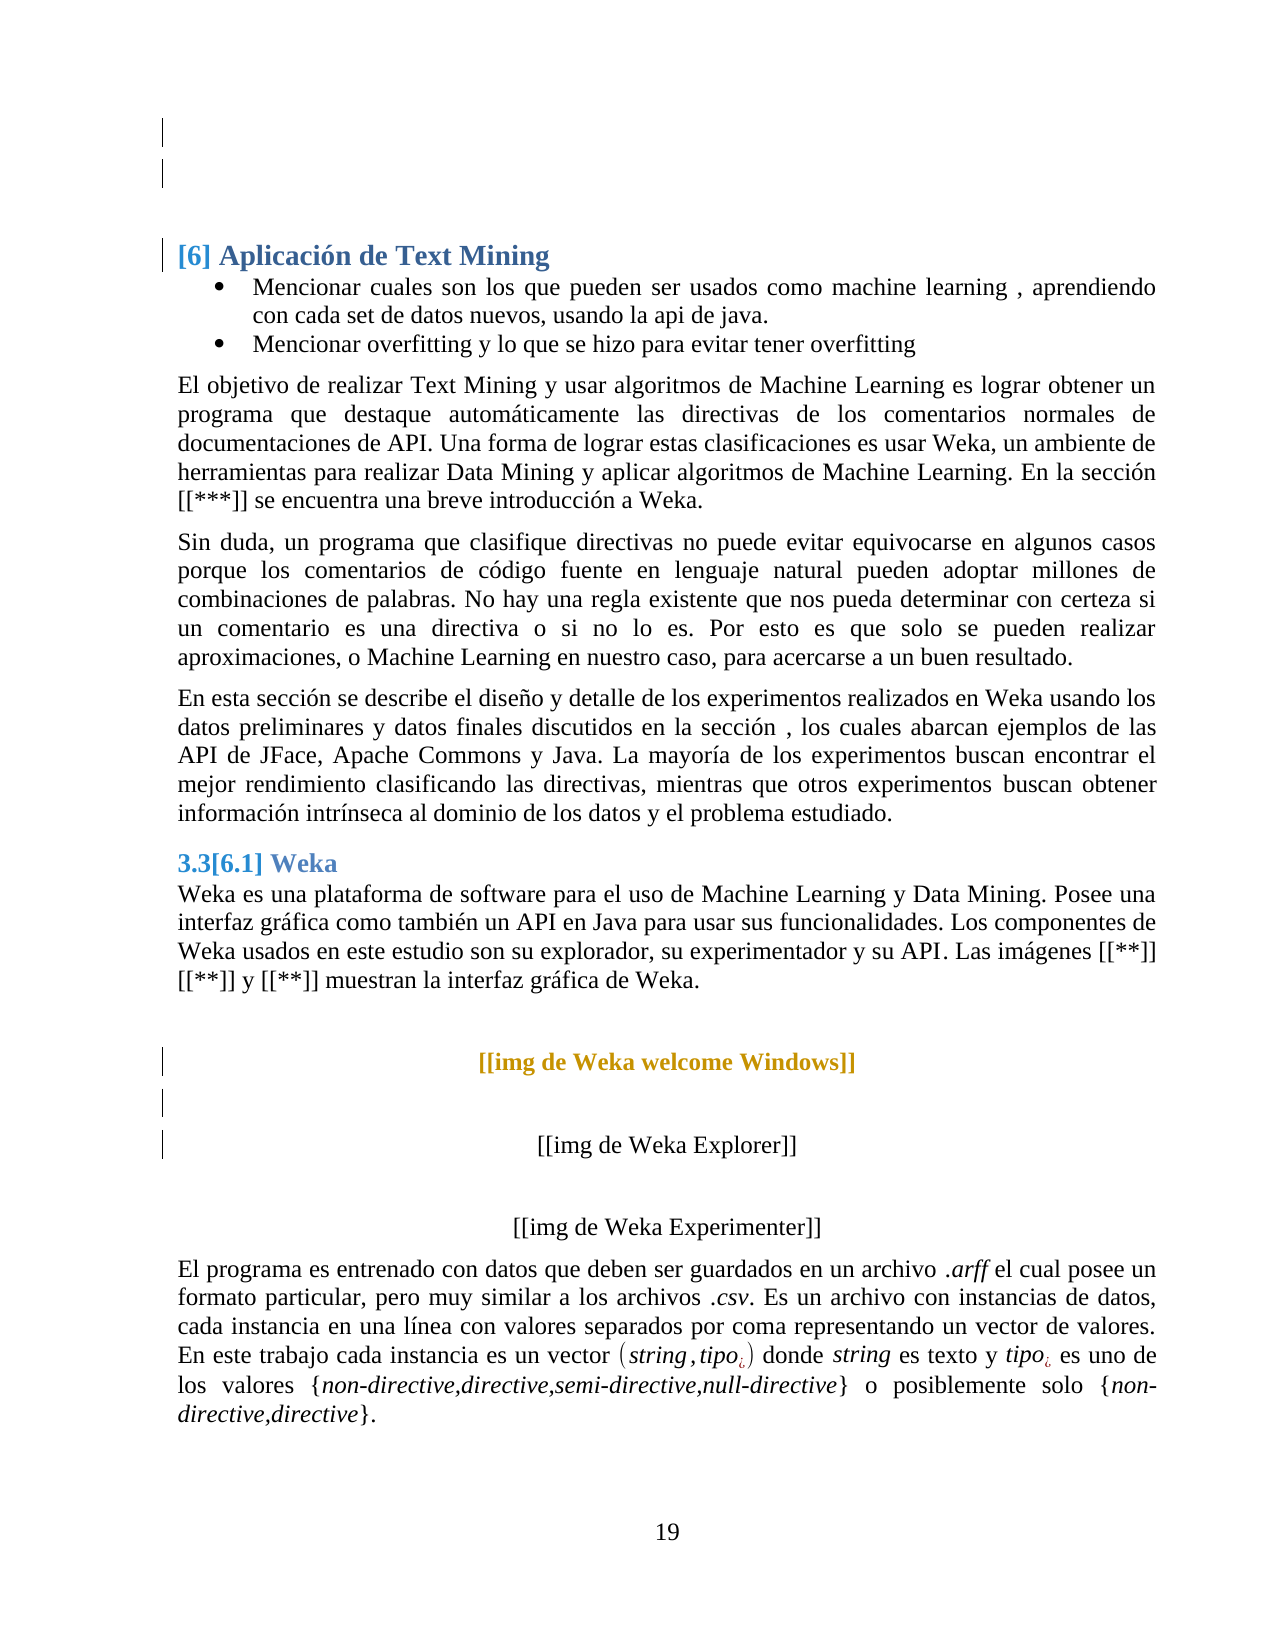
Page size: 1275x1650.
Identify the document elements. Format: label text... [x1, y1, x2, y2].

text El programa es entrenado con datos que deben ser guardados en un archivo .arff el cual posee un formato particular, pero muy similar a los archivos .csv. Es un archivo con instancias de datos, cada instancia en una línea con valores separados por coma representando un vector de valores. En este trabajo cada instancia es un vector donde es texto y es uno de los valores {non-directive,directive,semi-directive,null-directive} o posiblemente solo {non-directive,directive}. [177, 1254, 1157, 1427]
text [[img de Weka Explorer]] [177, 1130, 1157, 1159]
text [[img de Weka welcome Windows]] [177, 1047, 1157, 1076]
text Weka es una plataforma de software para el uso de Machine Learning y Data Mining. Posee una interfaz gráfica como también un API en Java para usar sus funcionalidades. Los componentes de Weka usados en este estudio son su explorador, su experimentador y su API. Las imágenes [[**]] [[**]] y [[**]] muestran la interfaz gráfica de Weka. [177, 879, 1157, 994]
subtitle Aplicación de Text Mining [177, 238, 1157, 272]
list Mencionar cuales son los que pueden ser usados como machine learning , aprendiendo con cada set de datos nuevos, usando la api de java. [215, 272, 1157, 329]
subtitle Weka [177, 847, 1157, 879]
text Sin duda, un programa que clasifique directivas no puede evitar equivocarse en algunos casos porque los comentarios de código fuente en lenguaje natural pueden adoptar millones de combinaciones de palabras. No hay una regla existente que nos pueda determinar con certeza si un comentario es una directiva o si no lo es. Por esto es que solo se pueden realizar aproximaciones, o Machine Learning en nuestro caso, para acercarse a un buen resultado. [177, 527, 1157, 670]
text [[img de Weka Experimenter]] [177, 1212, 1157, 1241]
list Mencionar overfitting y lo que se hizo para evitar tener overfitting [215, 329, 1157, 358]
text En esta sección se describe el diseño y detalle de los experimentos realizados en Weka usando los datos preliminares y datos finales discutidos en la sección , los cuales abarcan ejemplos de las API de JFace, Apache Commons y Java. La mayoría de los experimentos buscan encontrar el mejor rendimiento clasificando las directivas, mientras que otros experimentos buscan obtener información intrínseca al dominio de los datos y el problema estudiado. [177, 683, 1157, 827]
